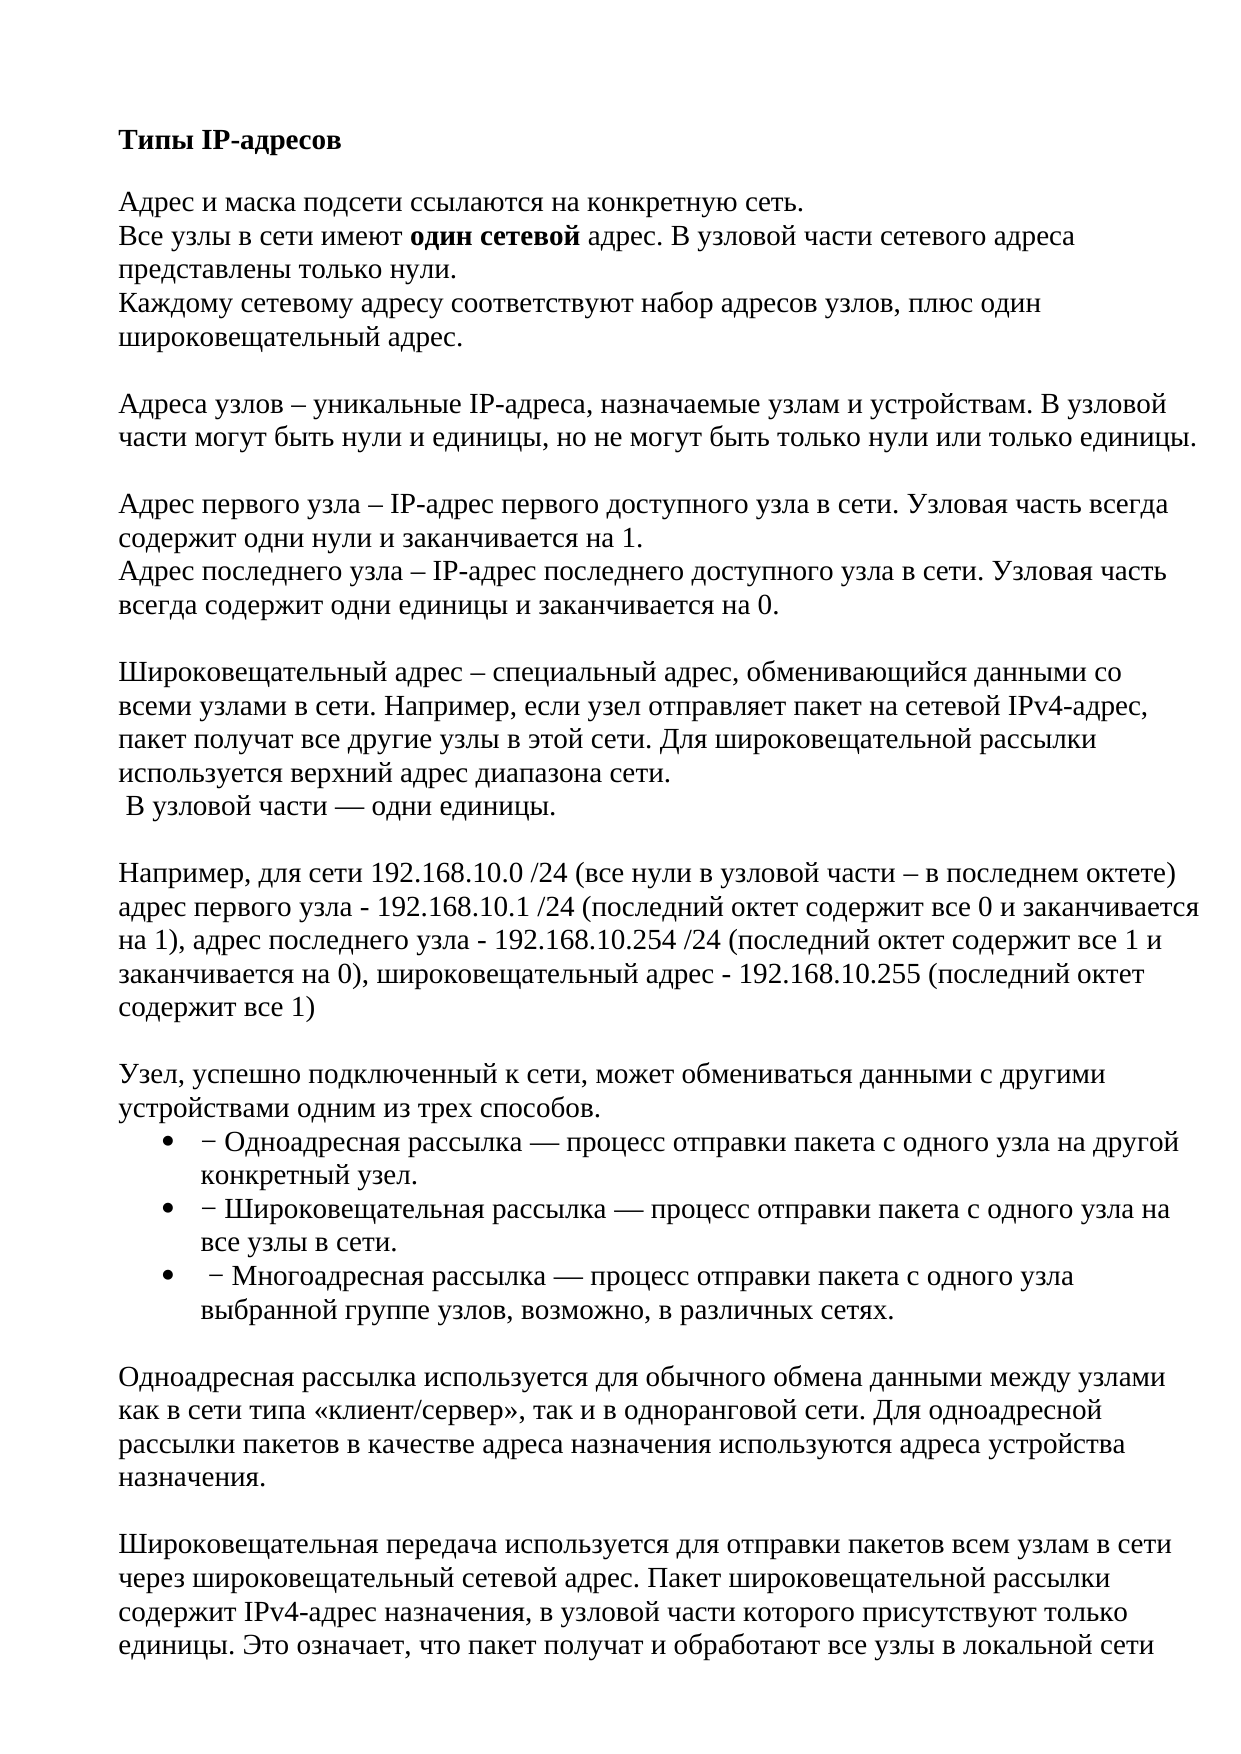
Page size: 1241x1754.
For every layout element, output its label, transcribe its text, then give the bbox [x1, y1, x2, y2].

text В узловой части — одни единицы. [118, 788, 1200, 822]
text Узел, успешно подключенный к сети, может обмениваться данными с другими устройствами одним из трех способов. [118, 1057, 1200, 1124]
text Адрес последнего узла – IP-адрес последнего доступного узла в сети. Узловая часть всегда содержит одни единицы и заканчивается на 0. [118, 553, 1200, 621]
text Все узлы в сети имеют один сетевой адрес. В узловой части сетевого адреса представлены только нули. [118, 218, 1200, 285]
list − Многоадресная рассылка — процесс отправки пакета с одного узла выбранной группе узлов, возможно, в различных сетях. [163, 1258, 1200, 1325]
text Типы IP-адресов [118, 122, 1200, 155]
text Например, для сети 192.168.10.0 /24 (все нули в узловой части – в последнем октете) адрес первого узла - 192.168.10.1 /24 (последний октет содержит все 0 и заканчивается на 1), адрес последнего узла - 192.168.10.254 /24 (последний октет содержит все 1 и заканчивается на 0), широковещательный адрес - 192.168.10.255 (последний октет содержит все 1) [118, 855, 1200, 1023]
text Каждому сетевому адресу соответствуют набор адресов узлов, плюс один широковещательный адрес. [118, 285, 1200, 352]
list − Одноадресная рассылка — процесс отправки пакета с одного узла на другой конкретный узел. [163, 1124, 1200, 1191]
text Широковещательный адрес – специальный адрес, обменивающийся данными со всеми узлами в сети. Например, если узел отправляет пакет на сетевой IPv4-адрес, пакет получат все другие узлы в этой сети. Для широковещательной рассылки используется верхний адрес диапазона сети. [118, 654, 1200, 788]
text Адрес первого узла – IP-адрес первого доступного узла в сети. Узловая часть всегда содержит одни нули и заканчивается на 1. [118, 486, 1200, 553]
list − Широковещательная рассылка — процесс отправки пакета с одного узла на все узлы в сети. [163, 1191, 1200, 1258]
text Одноадресная рассылка используется для обычного обмена данными между узлами как в сети типа «клиент/сервер», так и в одноранговой сети. Для одноадресной рассылки пакетов в качестве адреса назначения используются адреса устройства назначения. [118, 1359, 1200, 1493]
text Адрес и маска подсети ссылаются на конкретную сеть. [118, 184, 1200, 218]
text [118, 1527, 1200, 1661]
text Адреса узлов – уникальные IP-адреса, назначаемые узлам и устройствам. В узловой части могут быть нули и единицы, но не могут быть только нули или только единицы. [118, 386, 1200, 453]
